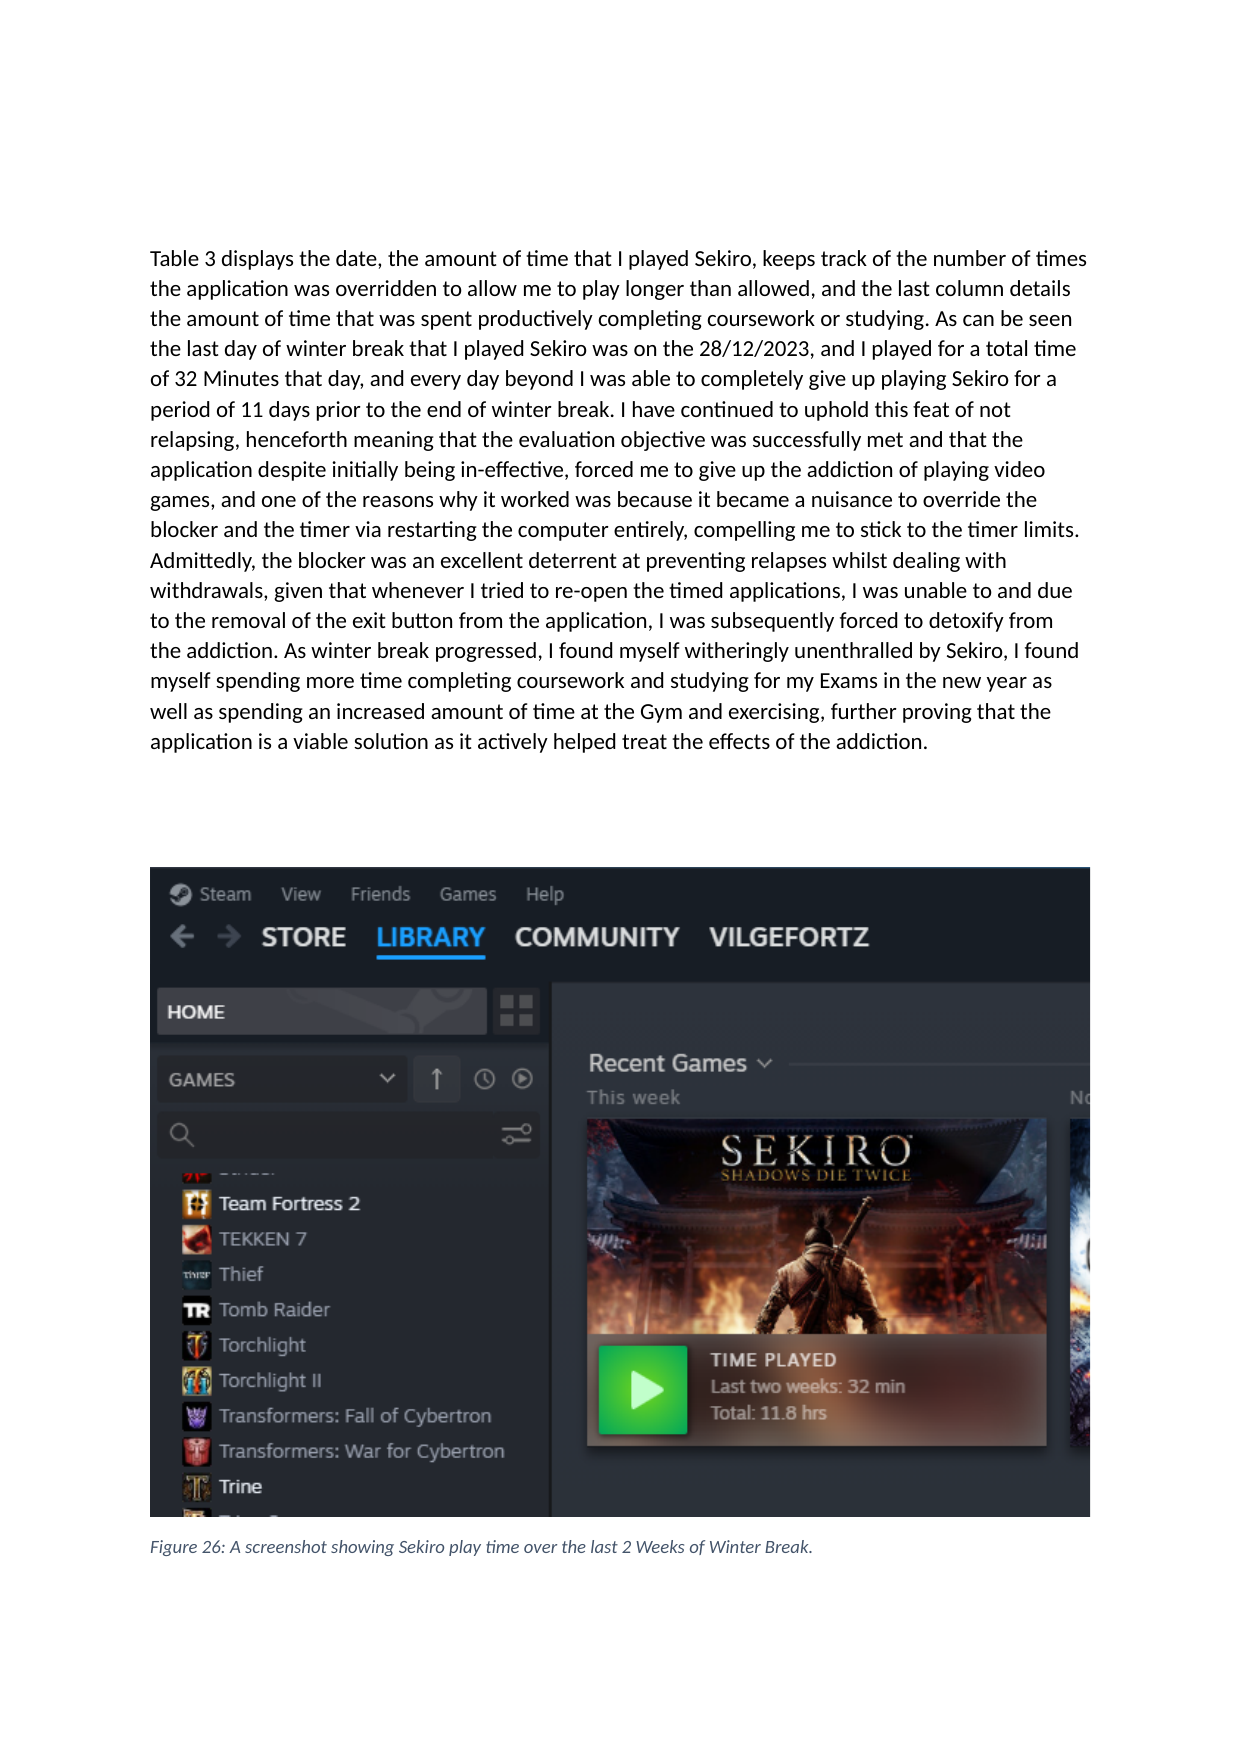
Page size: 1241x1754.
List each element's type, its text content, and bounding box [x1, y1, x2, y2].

text Figure 26: A screenshot showing Sekiro play time over the last 2 Weeks of Winter Break. [150, 1535, 1090, 1558]
text Table 3 displays the date, the amount of time that I played Sekiro, keeps track of the number of times the application was overridden to allow me to play longer than allowed, and the last column details the amount of time that was spent productively completing coursework or studying. As can be seen the last day of winter break that I played Sekiro was on the 28/12/2023, and I played for a total time of 32 Minutes that day, and every day beyond I was able to completely give up playing Sekiro for a period of 11 days prior to the end of winter break. I have continued to uphold this feat of not relapsing, henceforth meaning that the evaluation objective was successfully met and that the application despite initially being in-effective, forced me to give up the addiction of playing video games, and one of the reasons why it worked was because it became a nuisance to override the blocker and the timer via restarting the computer entirely, compelling me to stick to the timer limits. Admittedly, the blocker was an excellent deterrent at preventing relapses whilst dealing with withdrawals, given that whenever I tried to re-open the timed applications, I was unable to and due to the removal of the exit button from the application, I was subsequently forced to detoxify from the addiction. As winter break progressed, I found myself witheringly unenthralled by Sekiro, I found myself spending more time completing coursework and studying for my Exams in the new year as well as spending an increased amount of time at the Gym and exercising, further proving that the application is a viable solution as it actively helped treat the effects of the addiction. [150, 244, 1090, 755]
picture [150, 867, 1091, 1517]
